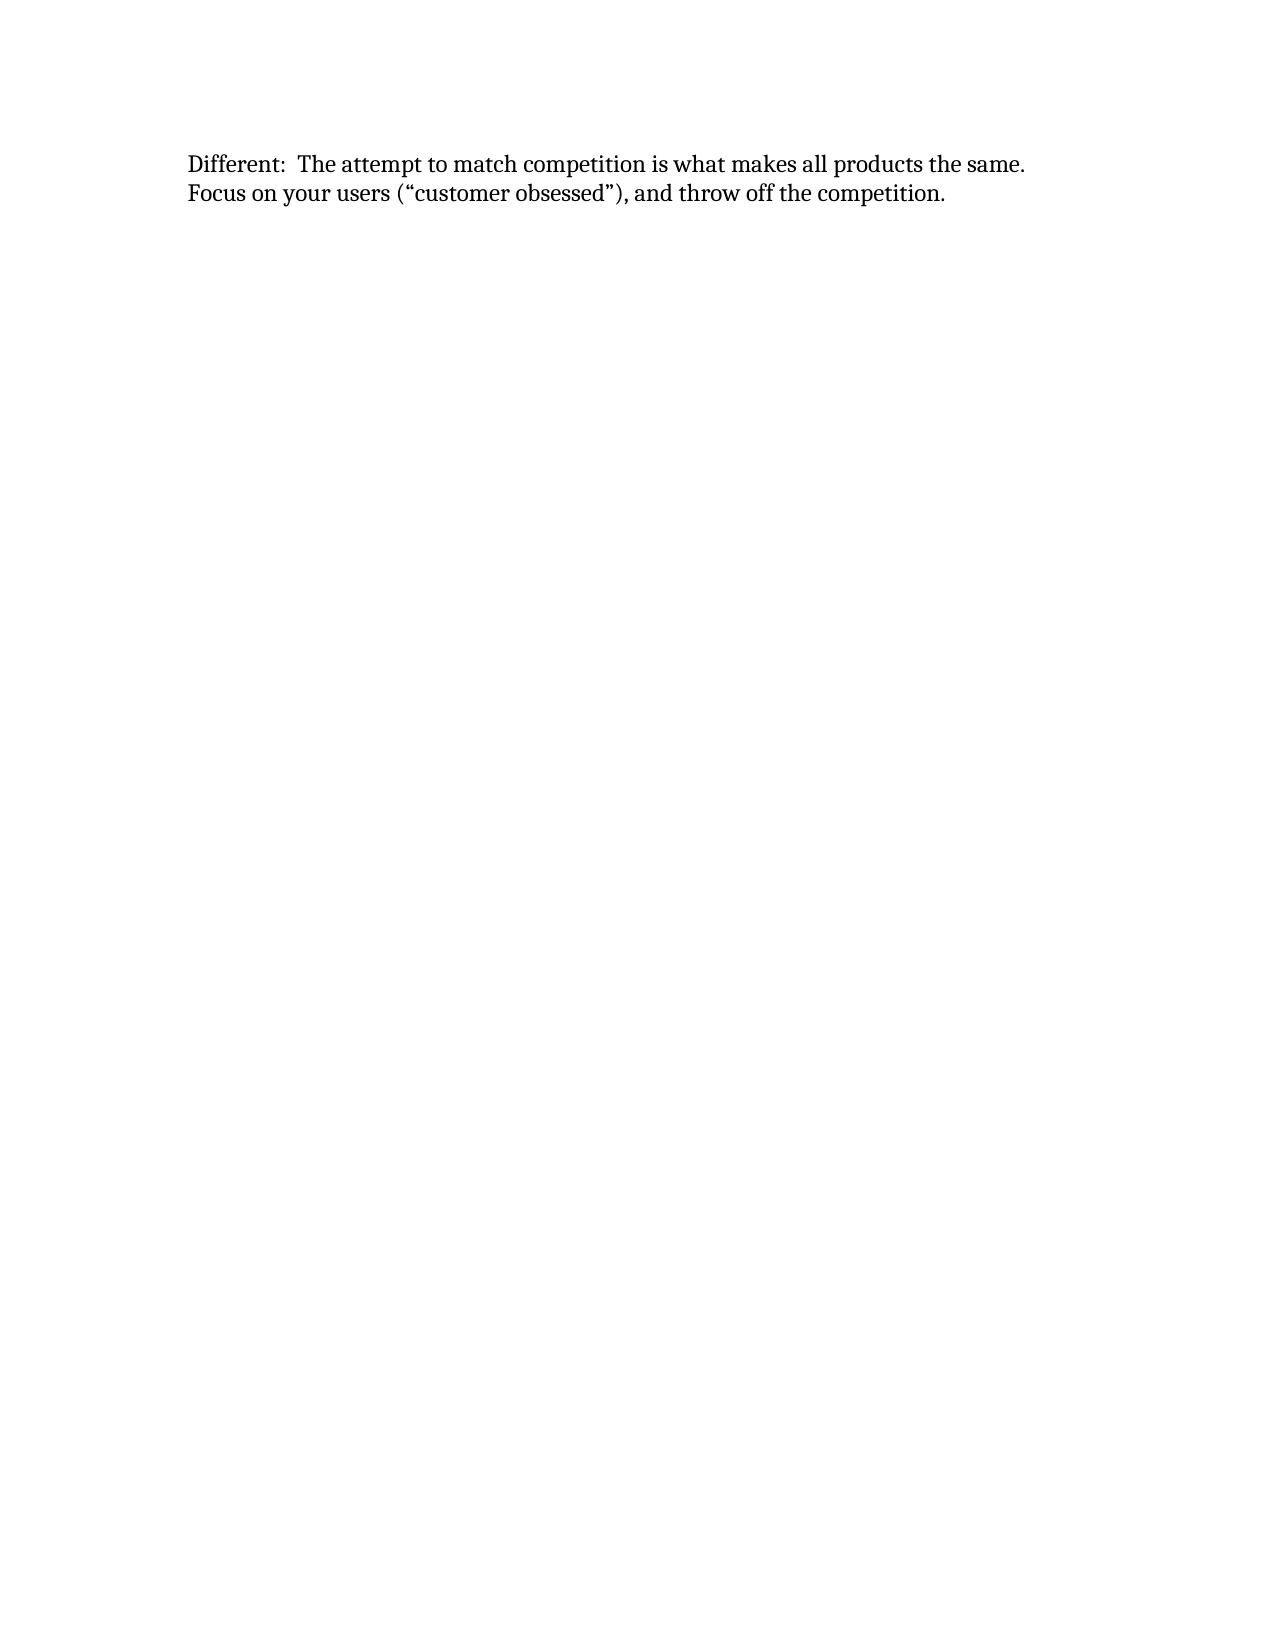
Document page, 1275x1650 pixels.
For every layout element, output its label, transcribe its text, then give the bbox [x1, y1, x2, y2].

text Different: The attempt to match competition is what makes all products the same. Focus on your users (“customer obsessed”), and throw off the competition. [187, 150, 1087, 207]
